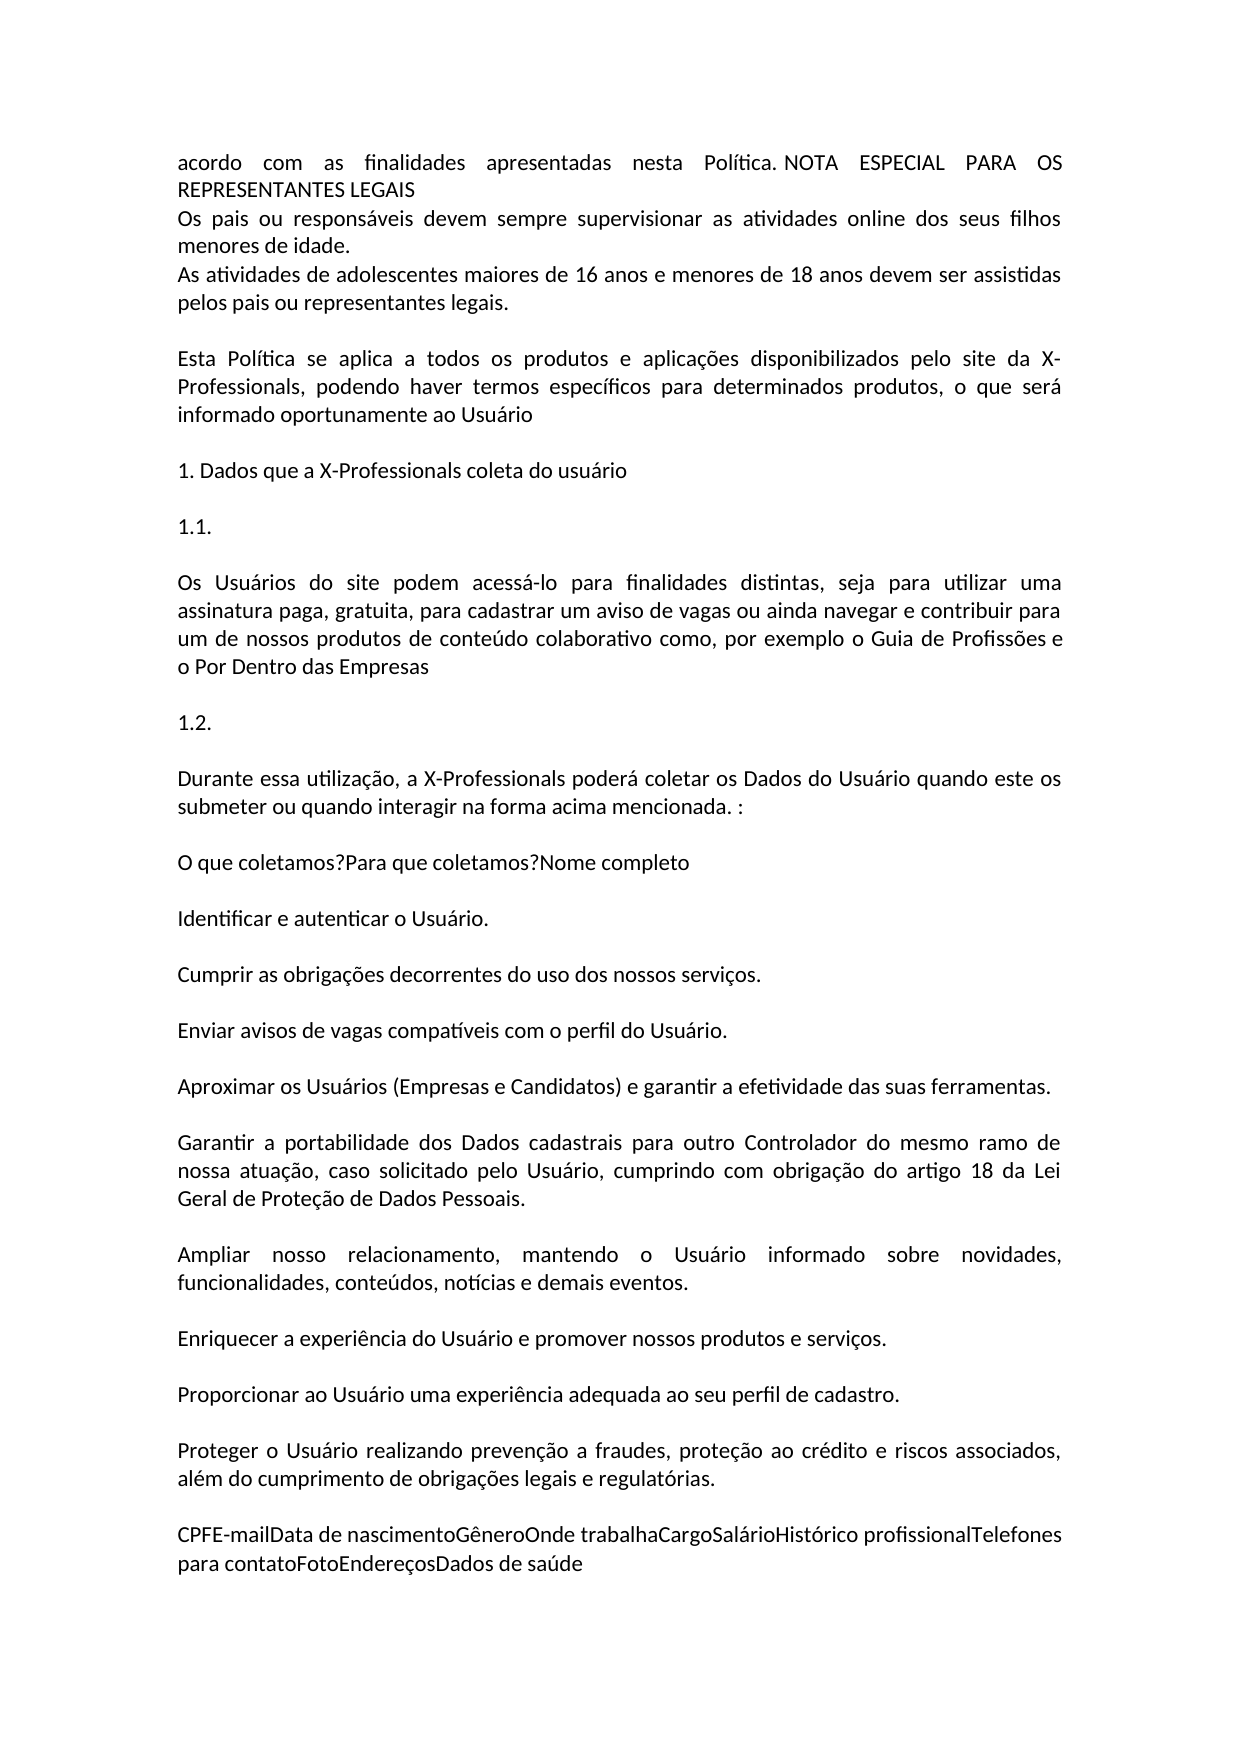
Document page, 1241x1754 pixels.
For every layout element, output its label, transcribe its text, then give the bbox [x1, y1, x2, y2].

text Proteger o Usuário realizando prevenção a fraudes, proteção ao crédito e riscos associados, além do cumprimento de obrigações legais e regulatórias. [177, 1437, 1063, 1493]
text Os Usuários do site podem acessá-lo para finalidades distintas, seja para utilizar uma assinatura paga, gratuita, para cadastrar um aviso de vagas ou ainda navegar e contribuir para um de nossos produtos de conteúdo colaborativo como, por exemplo o Guia de Profissões e o Por Dentro das Empresas [177, 568, 1063, 680]
text 1. Dados que a X-Professionals coleta do usuário [177, 456, 1063, 484]
text Enriquecer a experiência do Usuário e promover nossos produtos e serviços. [177, 1324, 1063, 1352]
text Enviar avisos de vagas compatíveis com o perfil do Usuário. [177, 1016, 1063, 1044]
text CPFE-mailData de nascimentoGêneroOnde trabalhaCargoSalárioHistórico profissionalTelefones para contatoFotoEndereçosDados de saúde [177, 1521, 1063, 1577]
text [177, 148, 1063, 204]
text Durante essa utilização, a X-Professionals poderá coletar os Dados do Usuário quando este os submeter ou quando interagir na forma acima mencionada. : [177, 764, 1063, 820]
text 1.1. [177, 512, 1063, 540]
text Identificar e autenticar o Usuário. [177, 904, 1063, 932]
text O que coletamos?Para que coletamos?Nome completo [177, 848, 1063, 876]
text 1.2. [177, 708, 1063, 736]
text As atividades de adolescentes maiores de 16 anos e menores de 18 anos devem ser assistidas pelos pais ou representantes legais. [177, 260, 1063, 316]
text Proporcionar ao Usuário uma experiência adequada ao seu perfil de cadastro. [177, 1381, 1063, 1408]
text Garantir a portabilidade dos Dados cadastrais para outro Controlador do mesmo ramo de nossa atuação, caso solicitado pelo Usuário, cumprindo com obrigação do artigo 18 da Lei Geral de Proteção de Dados Pessoais. [177, 1128, 1063, 1212]
text Aproximar os Usuários (Empresas e Candidatos) e garantir a efetividade das suas ferramentas. [177, 1072, 1063, 1100]
text Esta Política se aplica a todos os produtos e aplicações disponibilizados pelo site da X-Professionals, podendo haver termos específicos para determinados produtos, o que será informado oportunamente ao Usuário [177, 344, 1063, 428]
text Cumprir as obrigações decorrentes do uso dos nossos serviços. [177, 960, 1063, 988]
text Os pais ou responsáveis devem sempre supervisionar as atividades online dos seus filhos menores de idade. [177, 204, 1063, 260]
text Ampliar nosso relacionamento, mantendo o Usuário informado sobre novidades, funcionalidades, conteúdos, notícias e demais eventos. [177, 1240, 1063, 1296]
